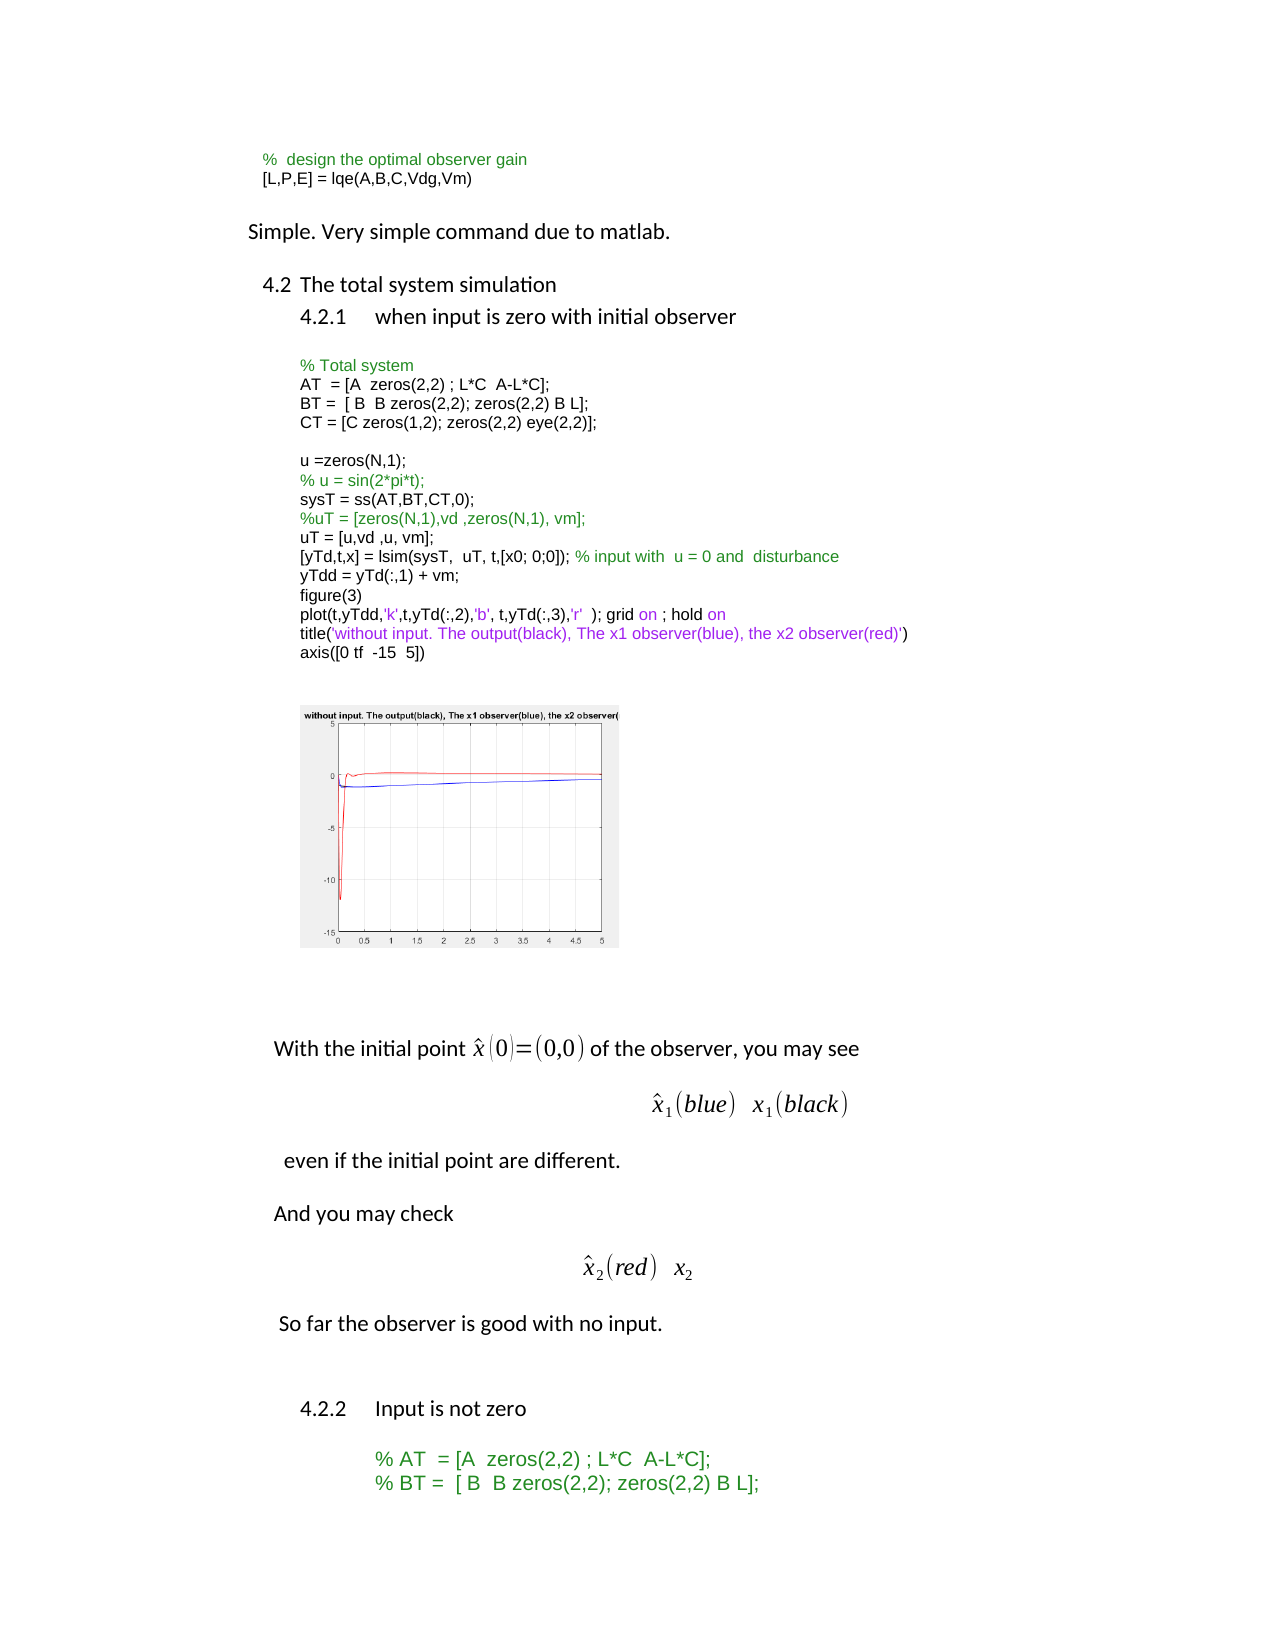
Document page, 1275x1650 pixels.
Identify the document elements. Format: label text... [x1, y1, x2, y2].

list when input is zero with initial observer [300, 302, 1125, 330]
text u =zeros(N,1); [300, 451, 1125, 470]
text Simple. Very simple command due to matlab. [150, 217, 1125, 245]
text % AT = [A zeros(2,2) ; L*C A-L*C]; [375, 1447, 1125, 1471]
text % u = sin(2*pi*t); [300, 470, 1125, 489]
text % Total system [300, 355, 1125, 374]
text CT = [C zeros(1,2); zeros(2,2) eye(2,2)]; [300, 413, 1125, 432]
text plot(t,yTdd,'k',t,yTd(:,2),'b', t,yTd(:,3),'r' ); grid on ; hold on [300, 604, 1125, 624]
text sysT = ss(AT,BT,CT,0); [300, 489, 1125, 509]
text yTdd = yTd(:,1) + vm; [300, 566, 1125, 585]
list Input is not zero [300, 1394, 1125, 1422]
text AT = [A zeros(2,2) ; L*C A-L*C]; [300, 374, 1125, 394]
text uT = [u,vd ,u, vm]; [300, 528, 1125, 547]
text BT = [ B B zeros(2,2); zeros(2,2) B L]; [300, 394, 1125, 413]
text axis([0 tf -15 5]) [300, 643, 1125, 662]
list The total system simulation [262, 270, 1125, 298]
text % design the optimal observer gain [262, 150, 1125, 169]
text title('without input. The output(black), The x1 observer(blue), the x2 observer(red)') [300, 624, 1125, 643]
text [yTd,t,x] = lsim(sysT, uT, t,[x0; 0;0]); % input with u = 0 and disturbance [300, 547, 1125, 566]
text So far the observer is good with no input. [150, 1309, 1125, 1337]
text %uT = [zeros(N,1),vd ,zeros(N,1), vm]; [300, 509, 1125, 528]
text And you may check [150, 1199, 1125, 1227]
text [L,P,E] = lqe(A,B,C,Vdg,Vm) [262, 169, 1125, 188]
text % BT = [ B B zeros(2,2); zeros(2,2) B L]; [375, 1471, 1125, 1495]
text figure(3) [300, 585, 1125, 604]
text even if the initial point are different. [150, 1146, 1125, 1174]
text With the initial point of the observer, you may see [150, 1033, 1125, 1064]
picture [300, 705, 620, 948]
